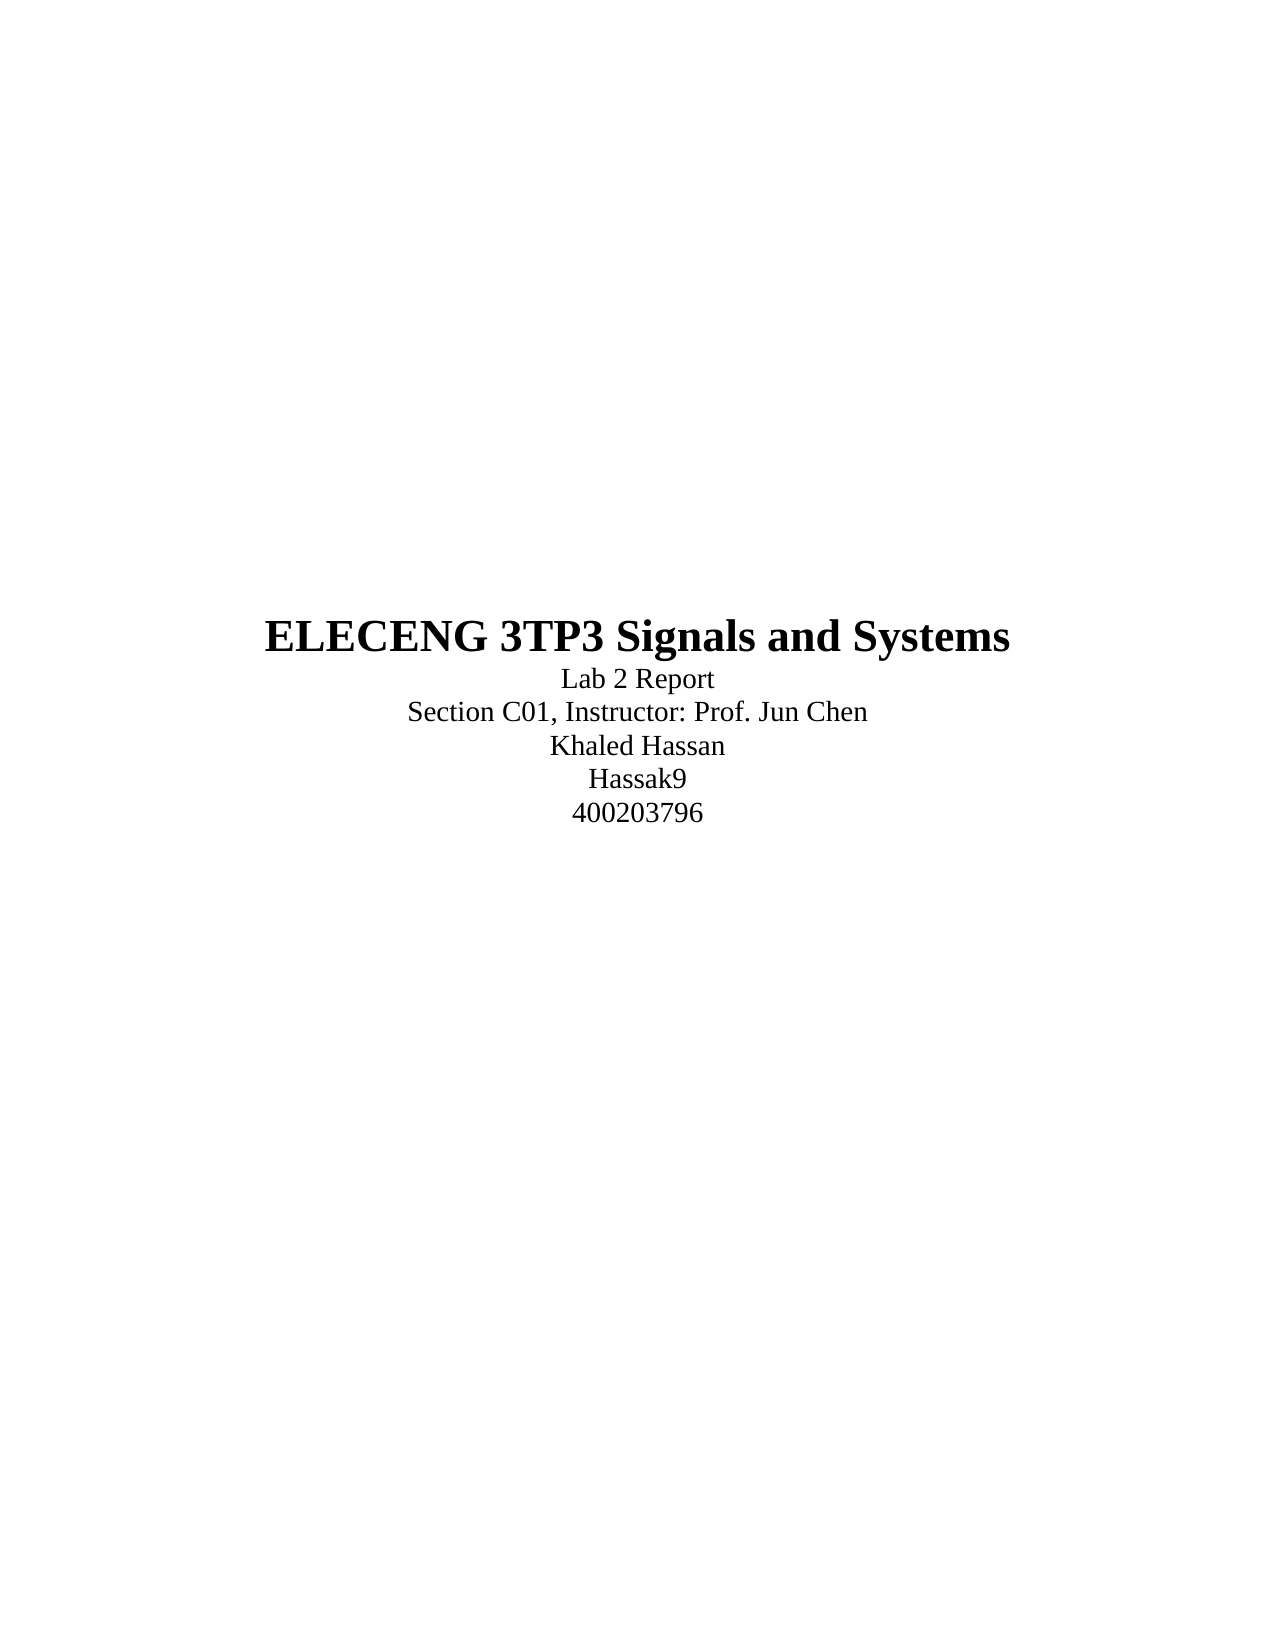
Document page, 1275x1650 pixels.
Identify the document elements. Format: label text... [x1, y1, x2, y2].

text Khaled Hassan [150, 728, 1125, 761]
text Hassak9 [150, 761, 1125, 795]
text Section C01, Instructor: Prof. Jun Chen [150, 694, 1125, 728]
text ELECENG 3TP3 Signals and Systems [150, 608, 1125, 661]
text 400203796 [150, 795, 1125, 828]
text Lab 2 Report [150, 661, 1125, 694]
